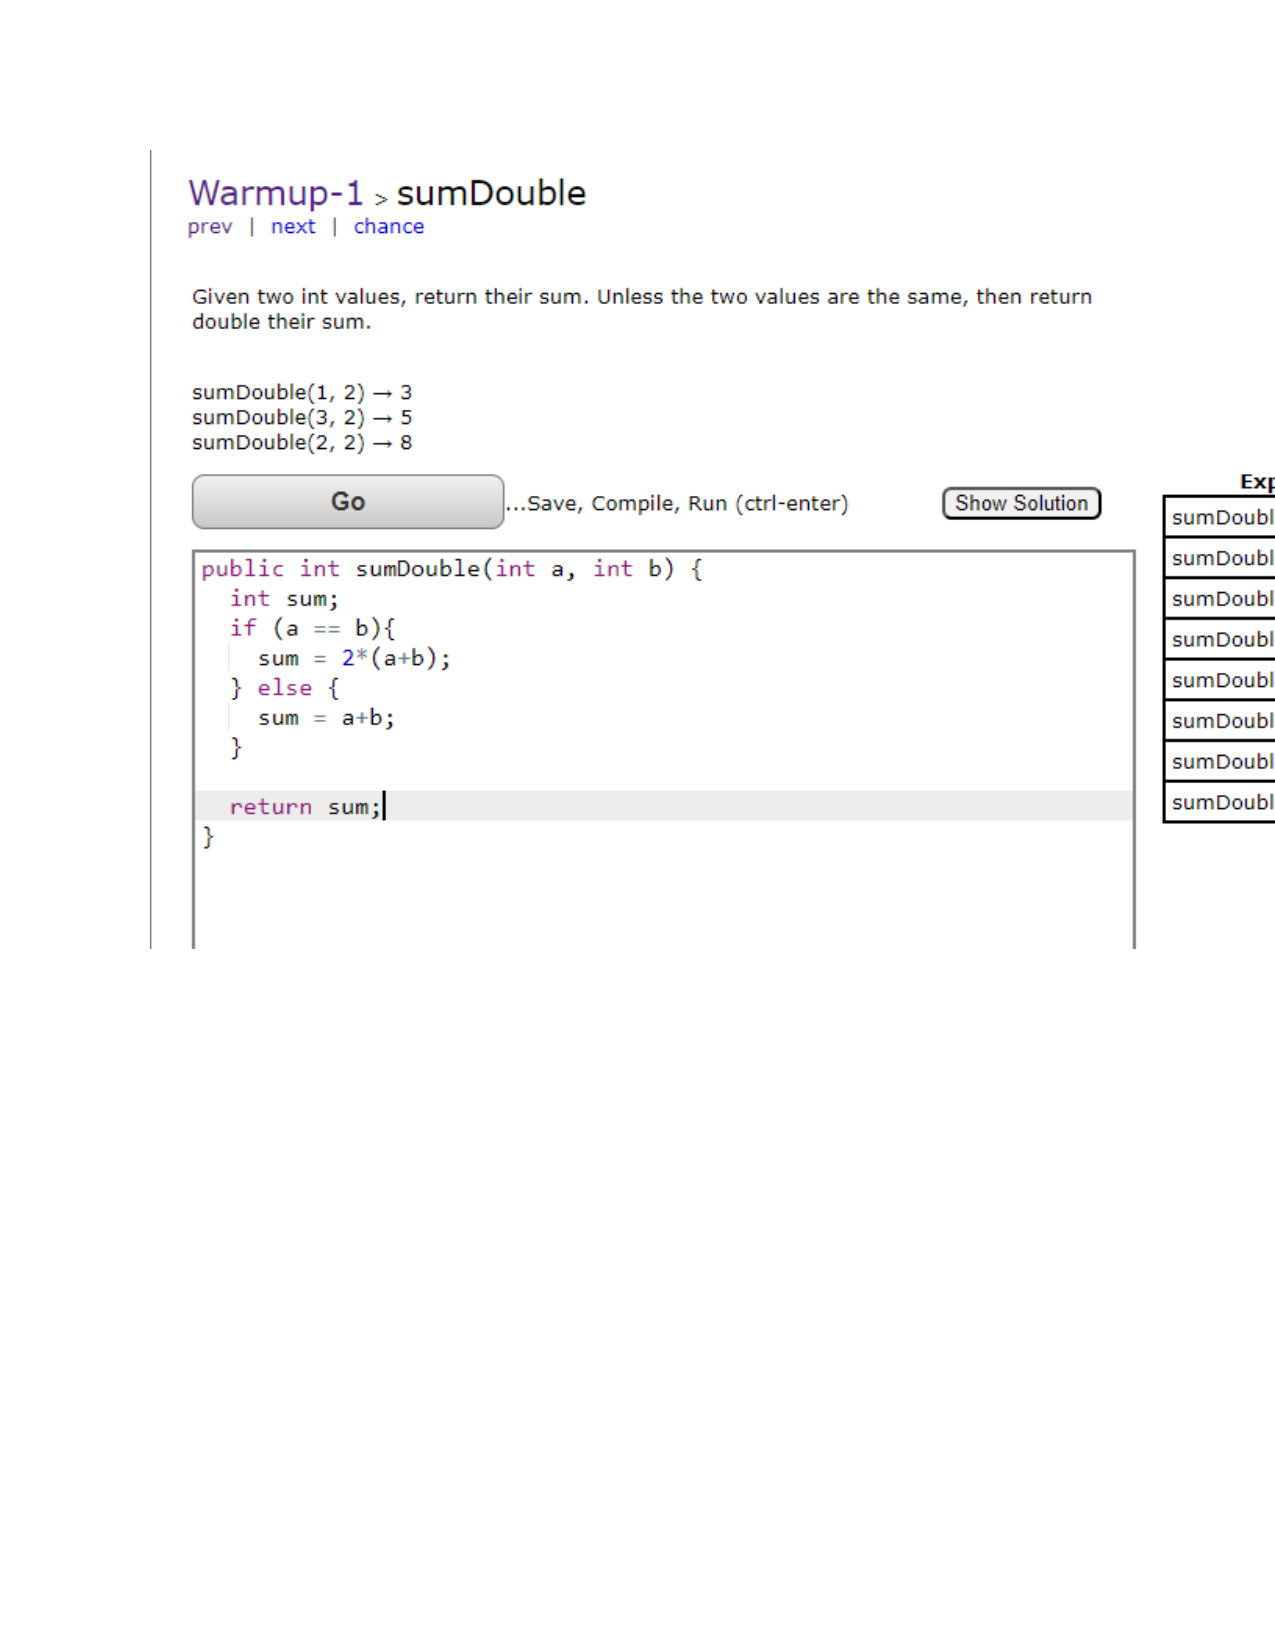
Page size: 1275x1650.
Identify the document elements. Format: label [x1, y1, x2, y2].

picture [150, 150, 1275, 949]
